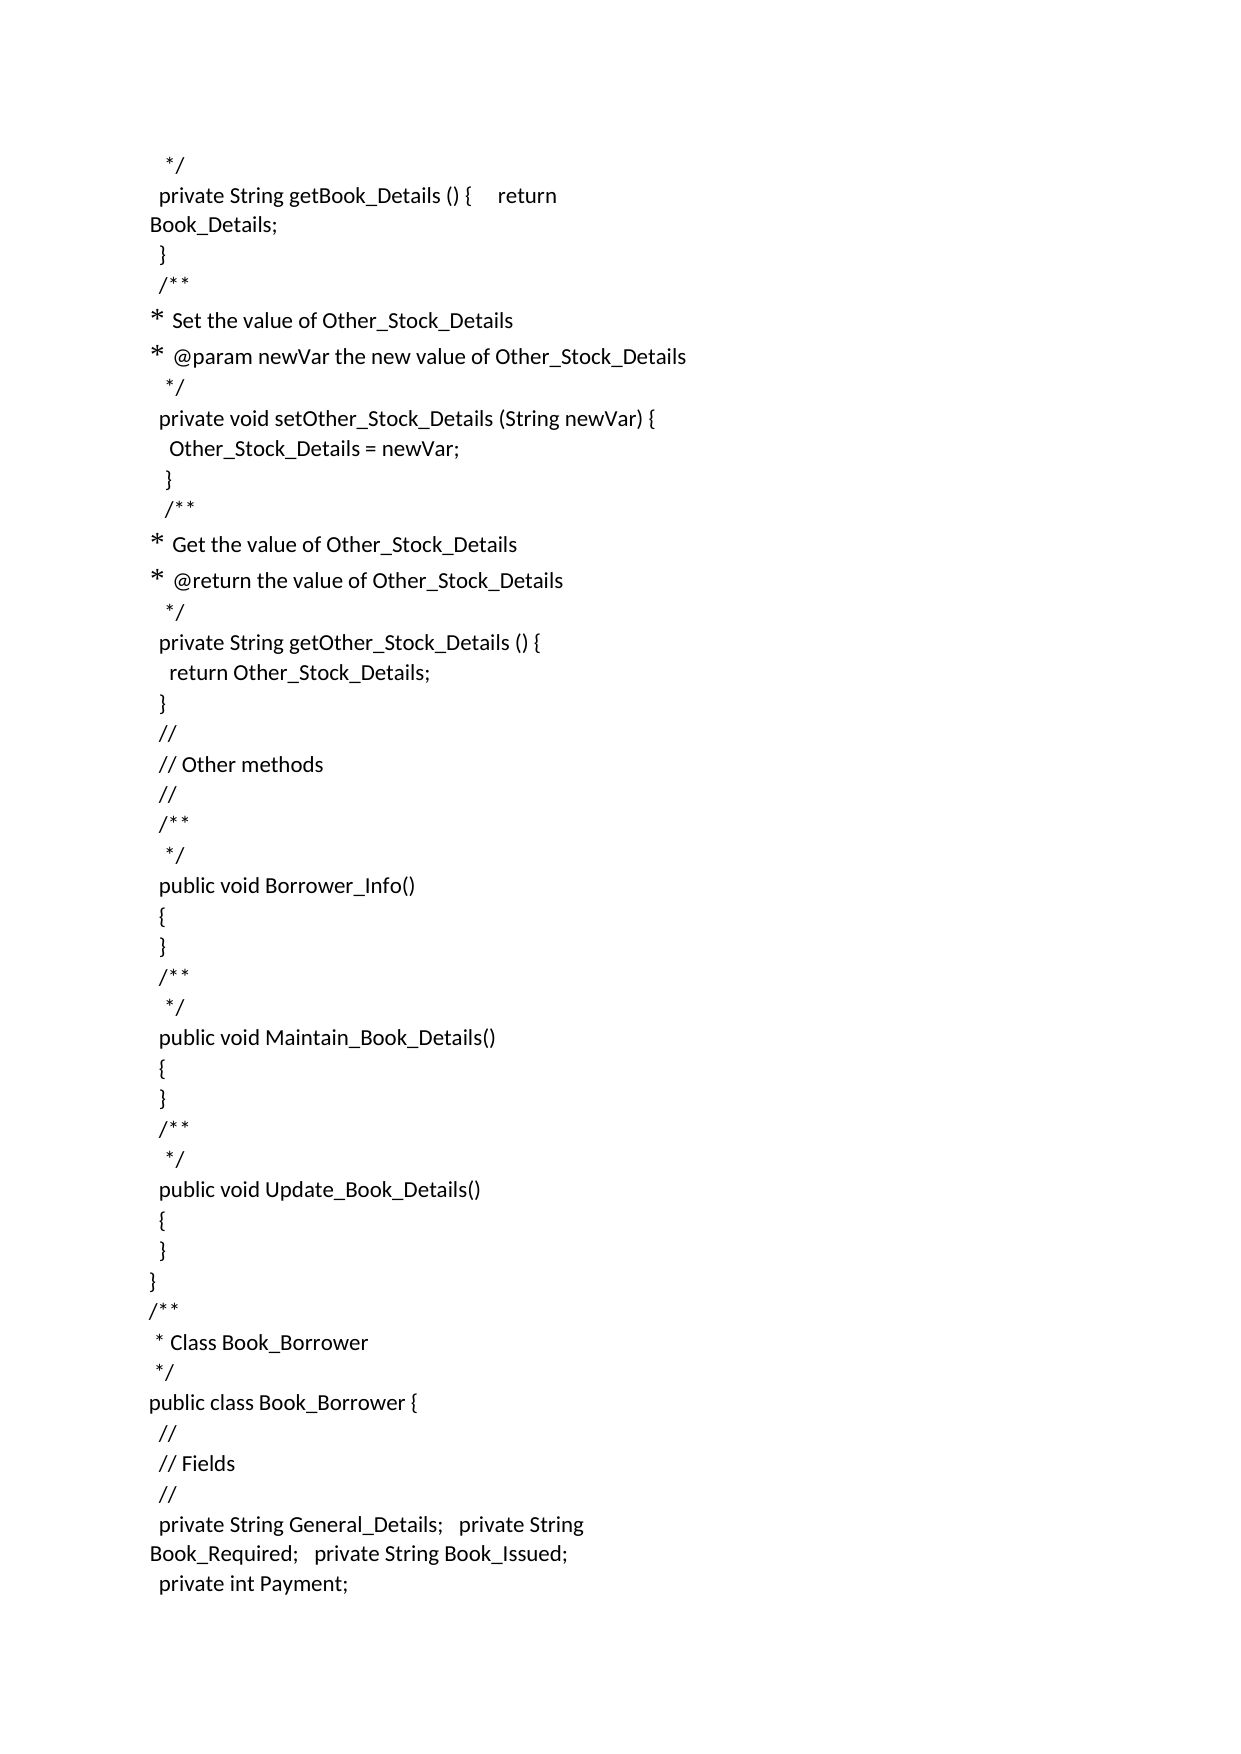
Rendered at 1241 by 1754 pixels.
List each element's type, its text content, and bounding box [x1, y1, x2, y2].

text { [148, 902, 1096, 930]
text } [148, 1084, 1096, 1112]
text // [148, 1480, 1096, 1508]
text // [148, 719, 1096, 747]
text /** [148, 811, 1096, 839]
text // [148, 1419, 1096, 1447]
text private void setOther_Stock_Details (String newVar) { [148, 404, 1096, 432]
text // Other methods [148, 750, 1096, 778]
text /** [148, 1297, 1096, 1325]
text /** [148, 1115, 1096, 1143]
list @param newVar the new value of Other_Stock_Details [150, 337, 1096, 371]
text /** [148, 963, 1096, 991]
text } [148, 689, 1096, 717]
list Get the value of Other_Stock_Details [150, 526, 1096, 559]
text public void Update_Book_Details() [148, 1176, 1096, 1204]
text } [148, 932, 1096, 960]
text */ [148, 841, 1096, 869]
text } [148, 241, 1096, 269]
text */ [148, 1358, 1096, 1386]
text private String getOther_Stock_Details () { [148, 628, 1096, 656]
text private String getBook_Details () { return Book_Details; [148, 181, 653, 238]
text // Fields [148, 1449, 1096, 1477]
list Set the value of Other_Stock_Details [150, 301, 1096, 335]
list @return the value of Other_Stock_Details [150, 562, 1096, 595]
text public class Book_Borrower { [148, 1388, 1096, 1417]
text private int Payment; [148, 1569, 1096, 1597]
text */ [148, 1145, 1096, 1173]
text public void Borrower_Info() [148, 871, 1096, 899]
text return Other_Stock_Details; [148, 658, 1096, 687]
text */ [148, 373, 1096, 402]
text } [148, 1236, 1096, 1264]
text } [148, 1267, 1096, 1295]
text /** [148, 271, 1096, 299]
text Other_Stock_Details = newVar; [148, 434, 1096, 462]
text { [148, 1054, 1096, 1082]
text { [148, 1206, 1096, 1234]
text * Class Book_Borrower [148, 1328, 1096, 1356]
text */ [148, 151, 1096, 179]
text private String General_Details; private String Book_Required; private String Book_Issued; [148, 1510, 613, 1567]
text public void Maintain_Book_Details() [148, 1023, 1096, 1052]
text */ [148, 993, 1096, 1021]
text } [164, 465, 1096, 493]
text // [148, 780, 1096, 808]
text /** [164, 495, 1096, 523]
text */ [148, 598, 1096, 626]
